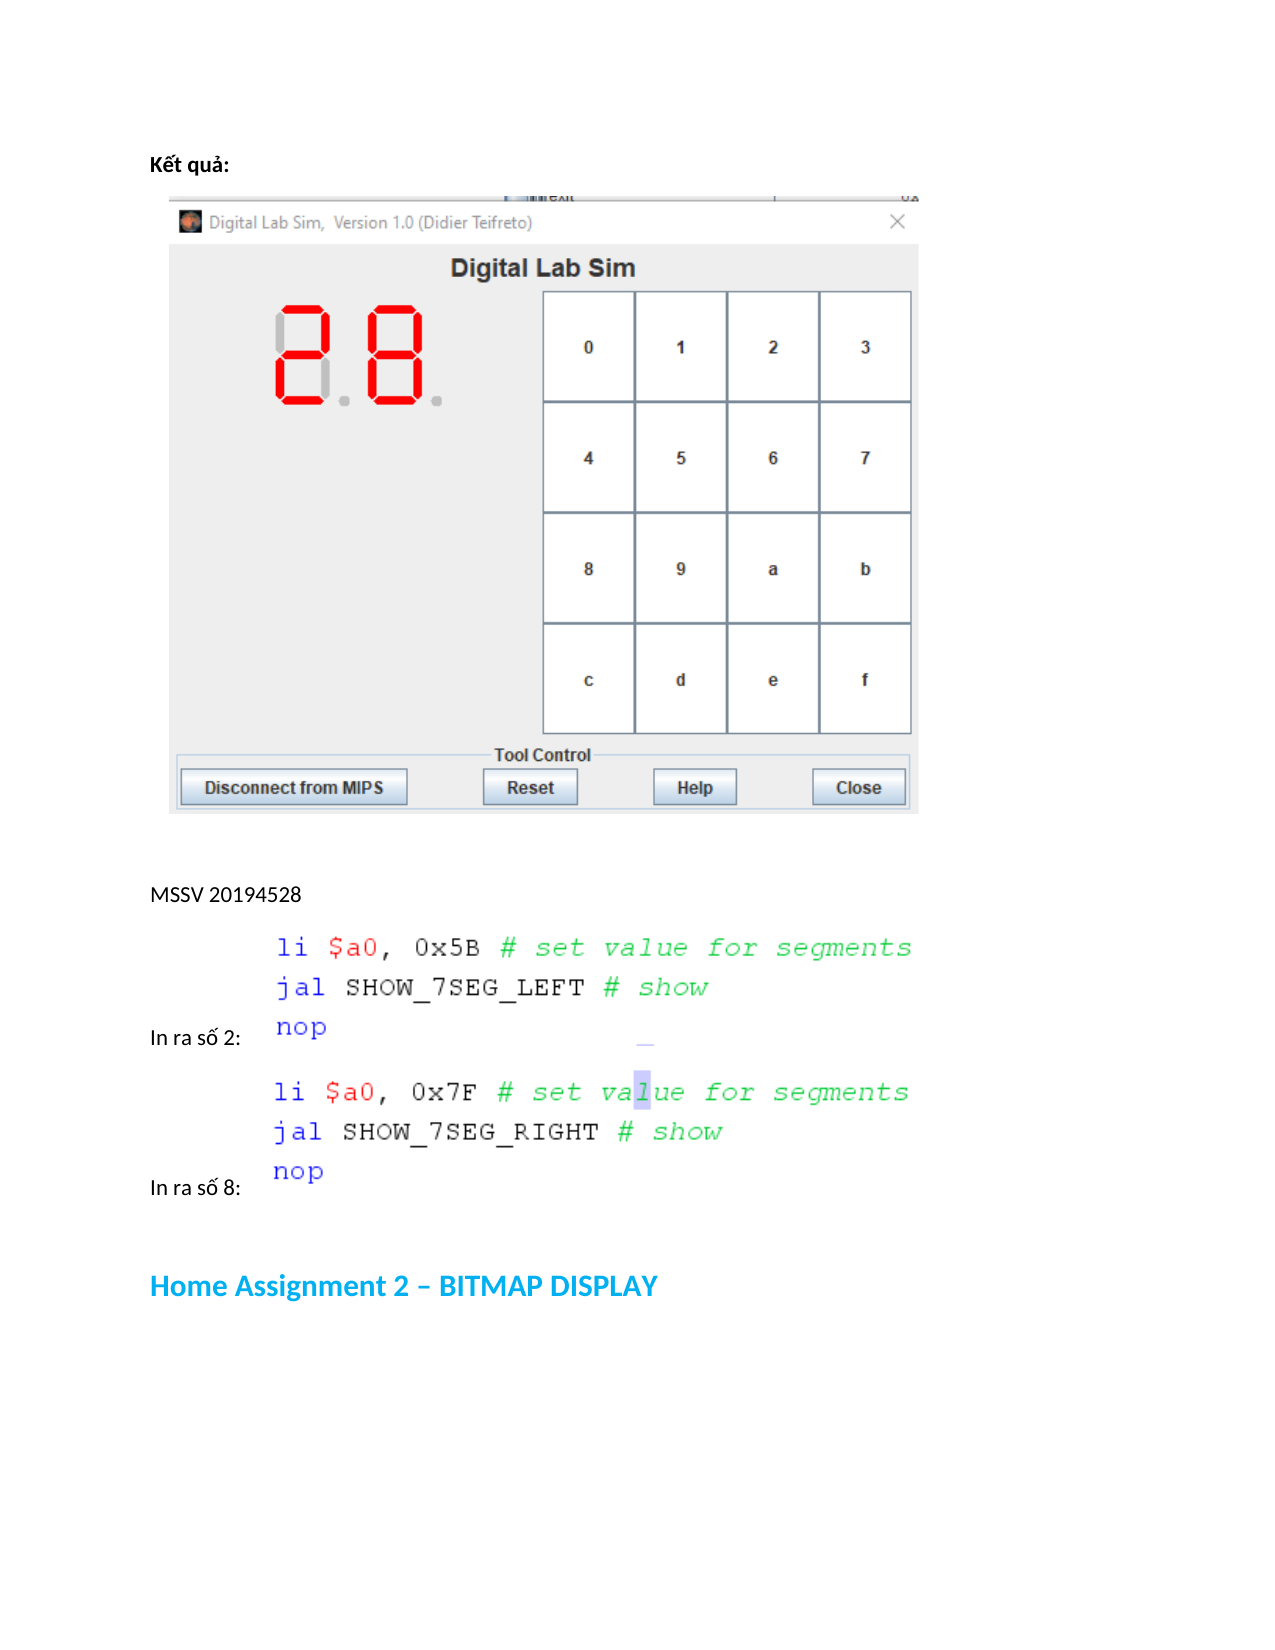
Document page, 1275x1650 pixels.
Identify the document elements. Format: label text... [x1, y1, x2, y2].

text In ra số 8: [150, 1070, 1125, 1201]
text In ra số 2: [150, 927, 1125, 1051]
text Home Assignment 2 – BITMAP DISPLAY [150, 1266, 1125, 1304]
text Kết quả: [150, 150, 1125, 178]
text MSSV 20194528 [150, 880, 1125, 908]
